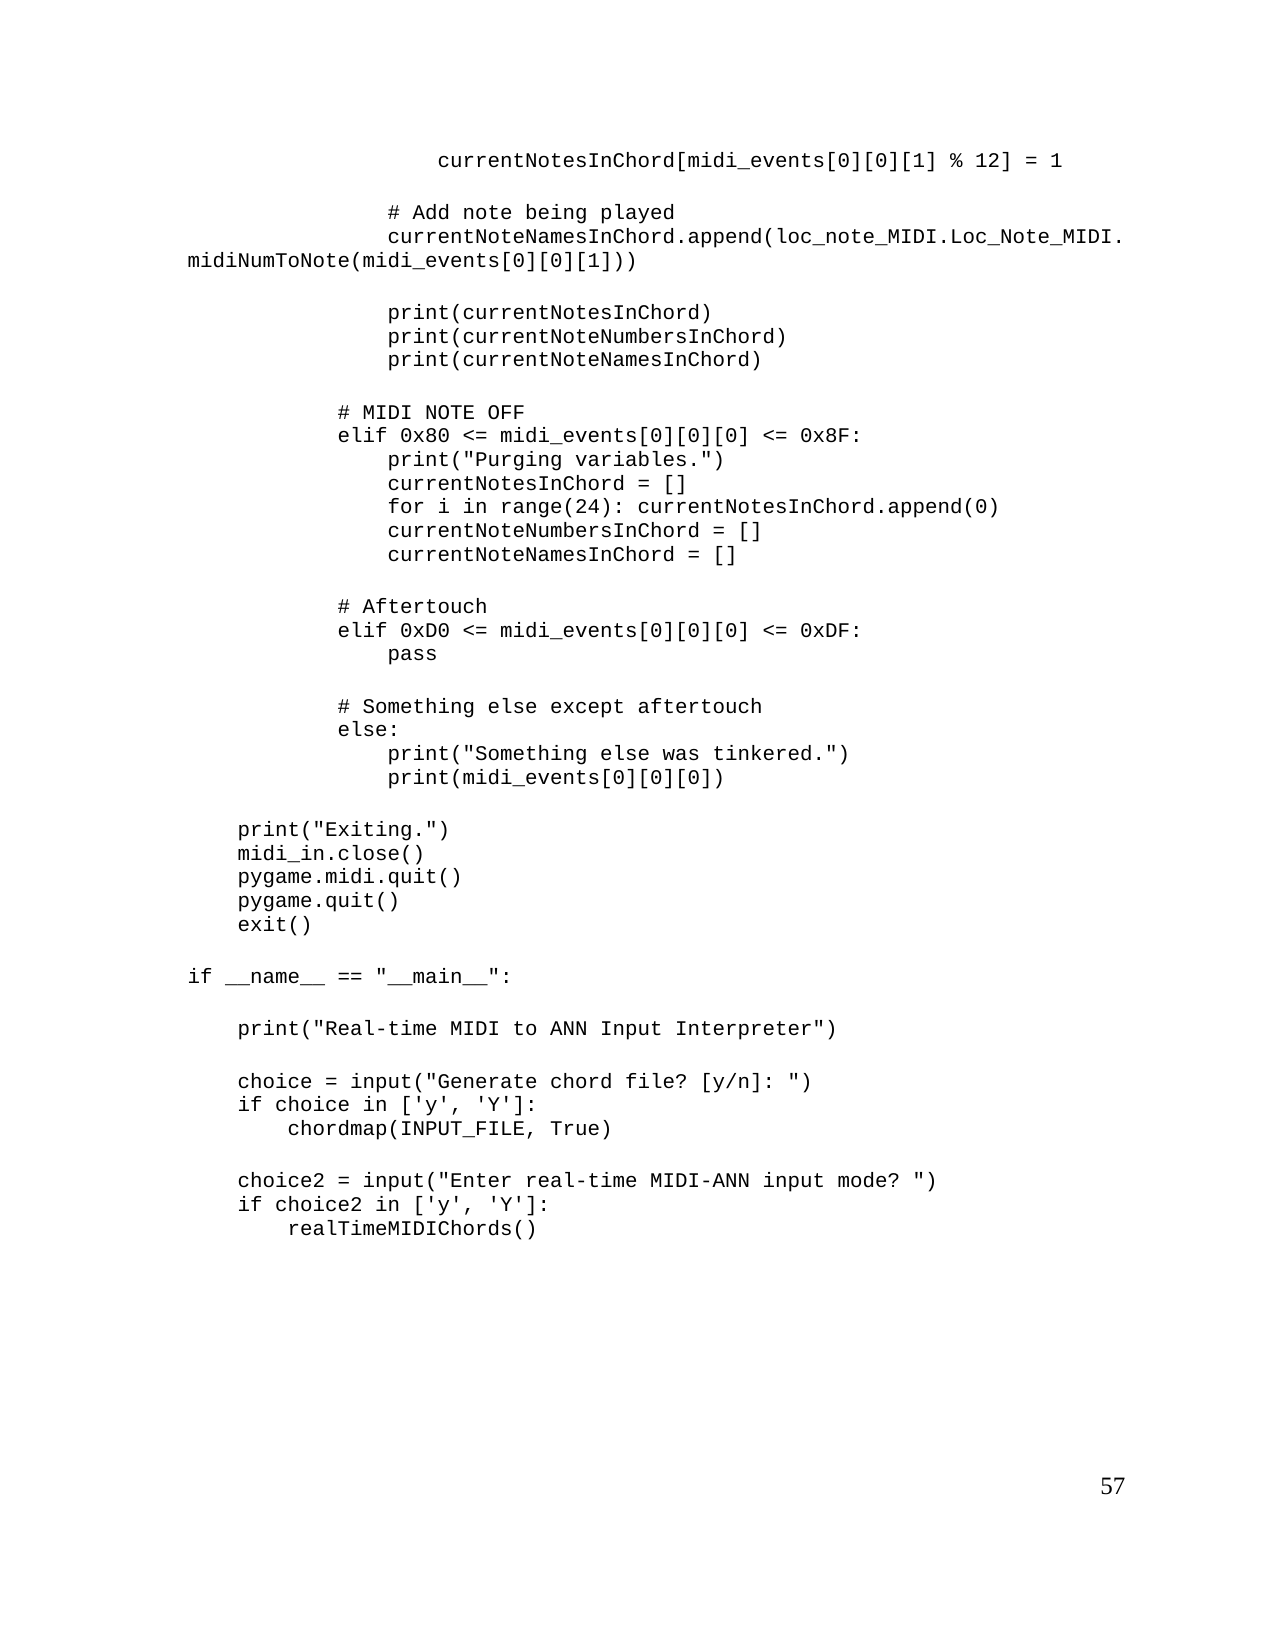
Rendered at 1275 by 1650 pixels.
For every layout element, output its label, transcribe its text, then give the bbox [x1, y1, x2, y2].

text realTimeMIDIChords() [187, 1218, 1125, 1241]
text currentNoteNamesInChord.append(loc_note_MIDI.Loc_Note_MIDI.midiNumToNote(midi_events[0][0][1])) [187, 226, 1125, 273]
text pygame.quit() [187, 890, 1125, 914]
text pass [187, 643, 1125, 667]
text currentNotesInChord = [] [187, 473, 1125, 496]
text currentNoteNamesInChord = [] [187, 544, 1125, 567]
text pygame.midi.quit() [187, 866, 1125, 890]
text print(currentNotesInChord) [187, 302, 1125, 326]
text # Something else except aftertouch [187, 696, 1125, 719]
text print("Something else was tinkered.") [187, 743, 1125, 767]
text # Aftertouch [187, 596, 1125, 620]
text choice = input("Generate chord file? [y/n]: ") [187, 1071, 1125, 1094]
text chordmap(INPUT_FILE, True) [187, 1118, 1125, 1142]
text print("Exiting.") [187, 819, 1125, 843]
text currentNotesInChord[midi_events[0][0][1] % 12] = 1 [187, 150, 1125, 174]
text print("Real-time MIDI to ANN Input Interpreter") [187, 1018, 1125, 1042]
text print(currentNoteNamesInChord) [187, 349, 1125, 373]
text exit() [187, 914, 1125, 937]
text midi_in.close() [187, 843, 1125, 866]
text elif 0xD0 <= midi_events[0][0][0] <= 0xDF: [187, 620, 1125, 643]
text if choice2 in ['y', 'Y']: [187, 1194, 1125, 1218]
text print(midi_events[0][0][0]) [187, 767, 1125, 790]
text for i in range(24): currentNotesInChord.append(0) [187, 496, 1125, 520]
text print(currentNoteNumbersInChord) [187, 326, 1125, 349]
text currentNoteNumbersInChord = [] [187, 520, 1125, 544]
text else: [187, 719, 1125, 743]
text if __name__ == "__main__": [187, 966, 1125, 990]
text # MIDI NOTE OFF [187, 402, 1125, 425]
text if choice in ['y', 'Y']: [187, 1094, 1125, 1118]
text print("Purging variables.") [187, 449, 1125, 473]
text # Add note being played [187, 202, 1125, 226]
text elif 0x80 <= midi_events[0][0][0] <= 0x8F: [187, 425, 1125, 449]
text choice2 = input("Enter real-time MIDI-ANN input mode? ") [187, 1171, 1125, 1194]
